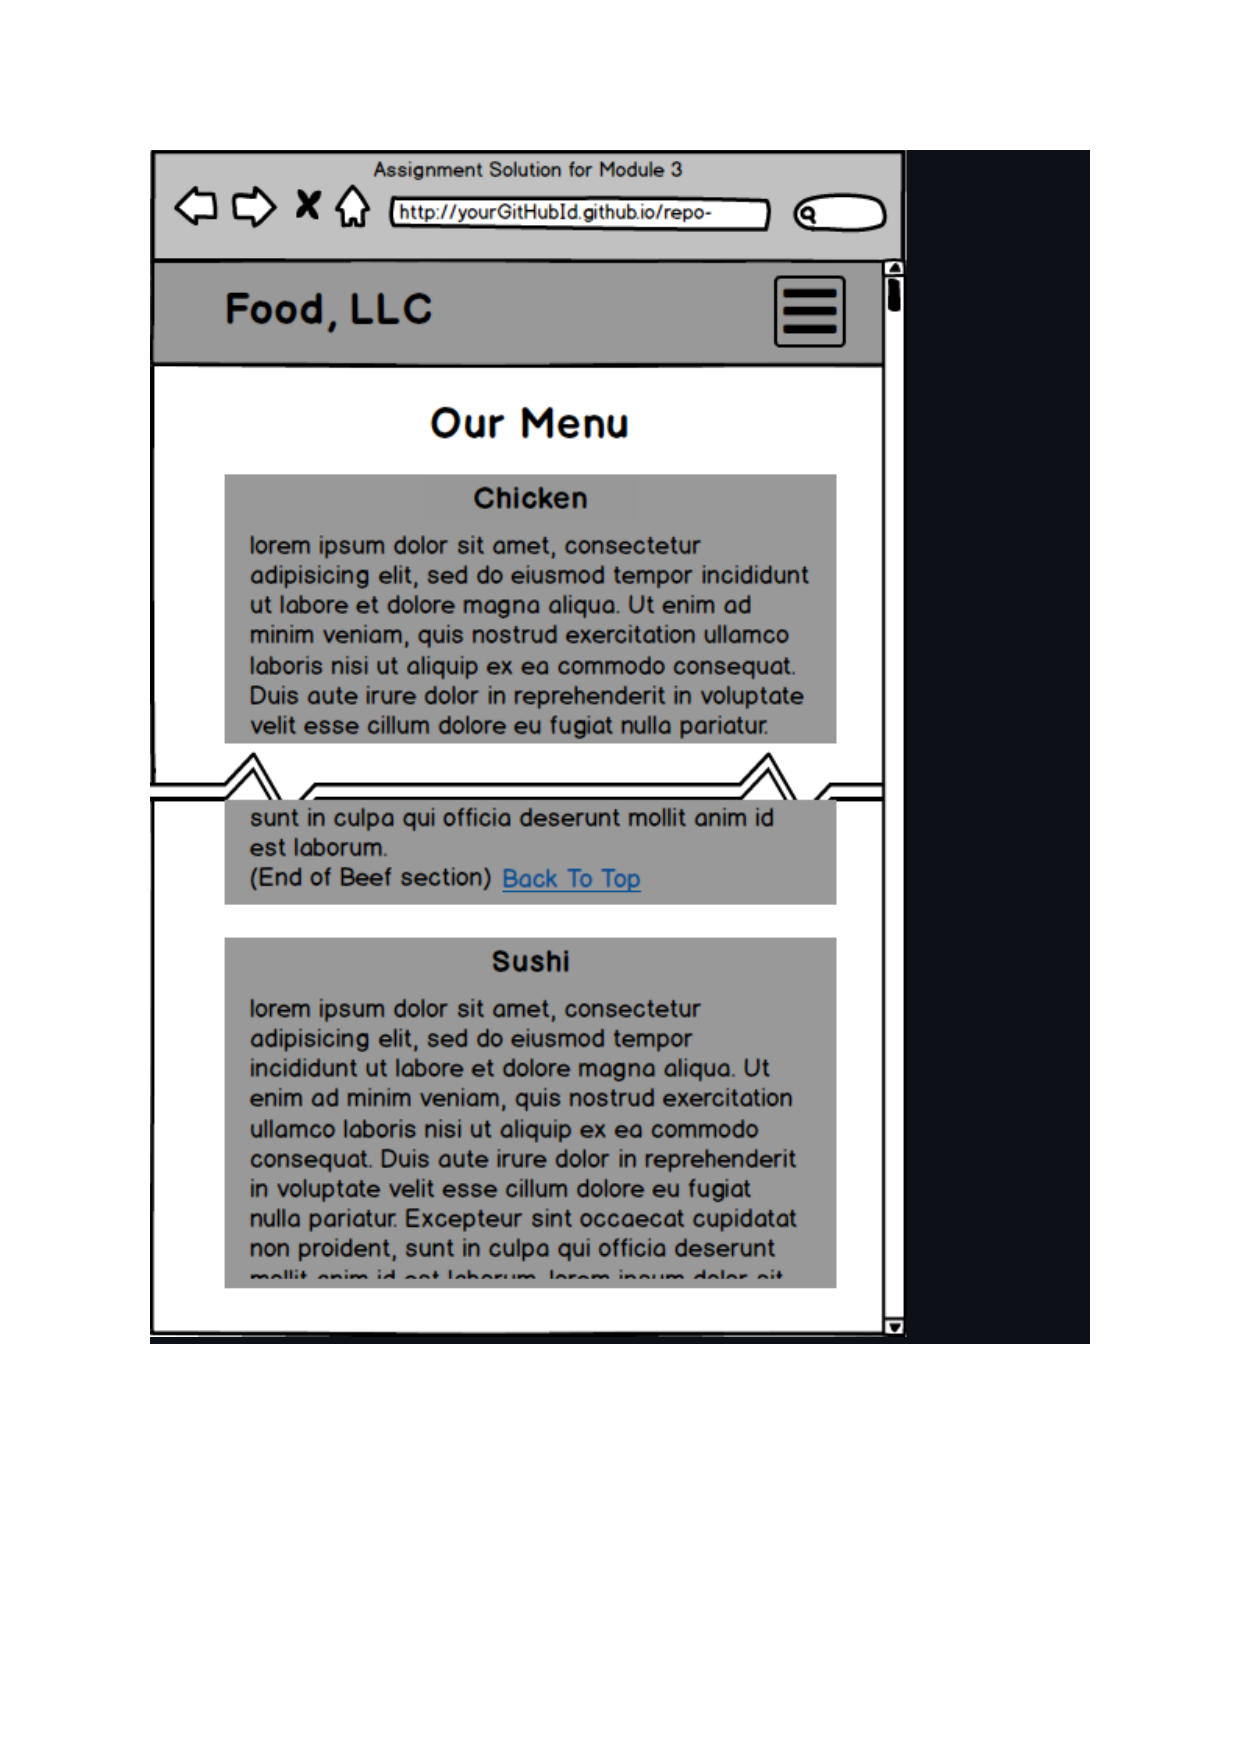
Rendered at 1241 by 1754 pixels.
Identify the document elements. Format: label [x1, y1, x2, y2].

picture [150, 150, 907, 1337]
